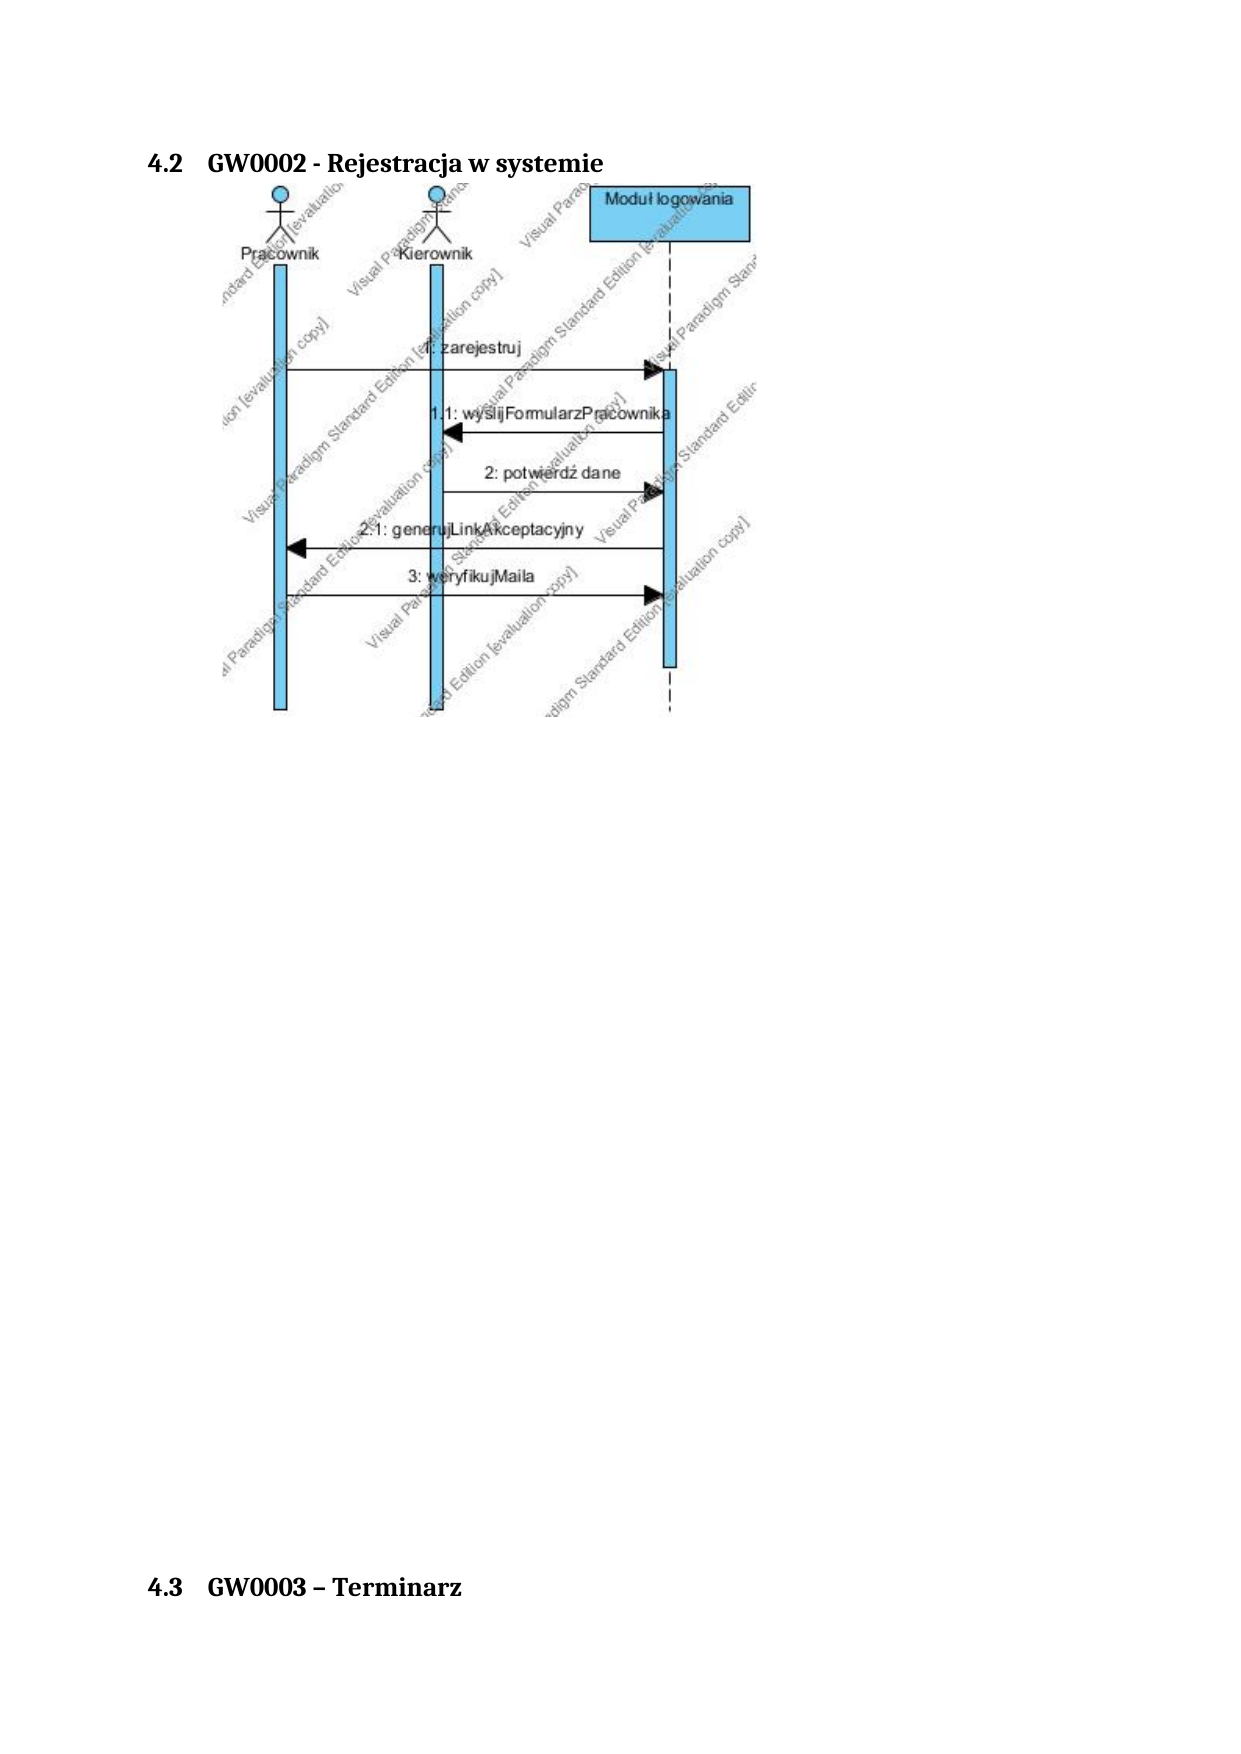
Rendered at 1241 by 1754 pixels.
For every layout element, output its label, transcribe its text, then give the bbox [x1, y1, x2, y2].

picture [222, 183, 757, 717]
subtitle GW0003 – Terminarz [148, 1572, 1093, 1603]
subtitle GW0002 - Rejestracja w systemie [148, 148, 1093, 179]
